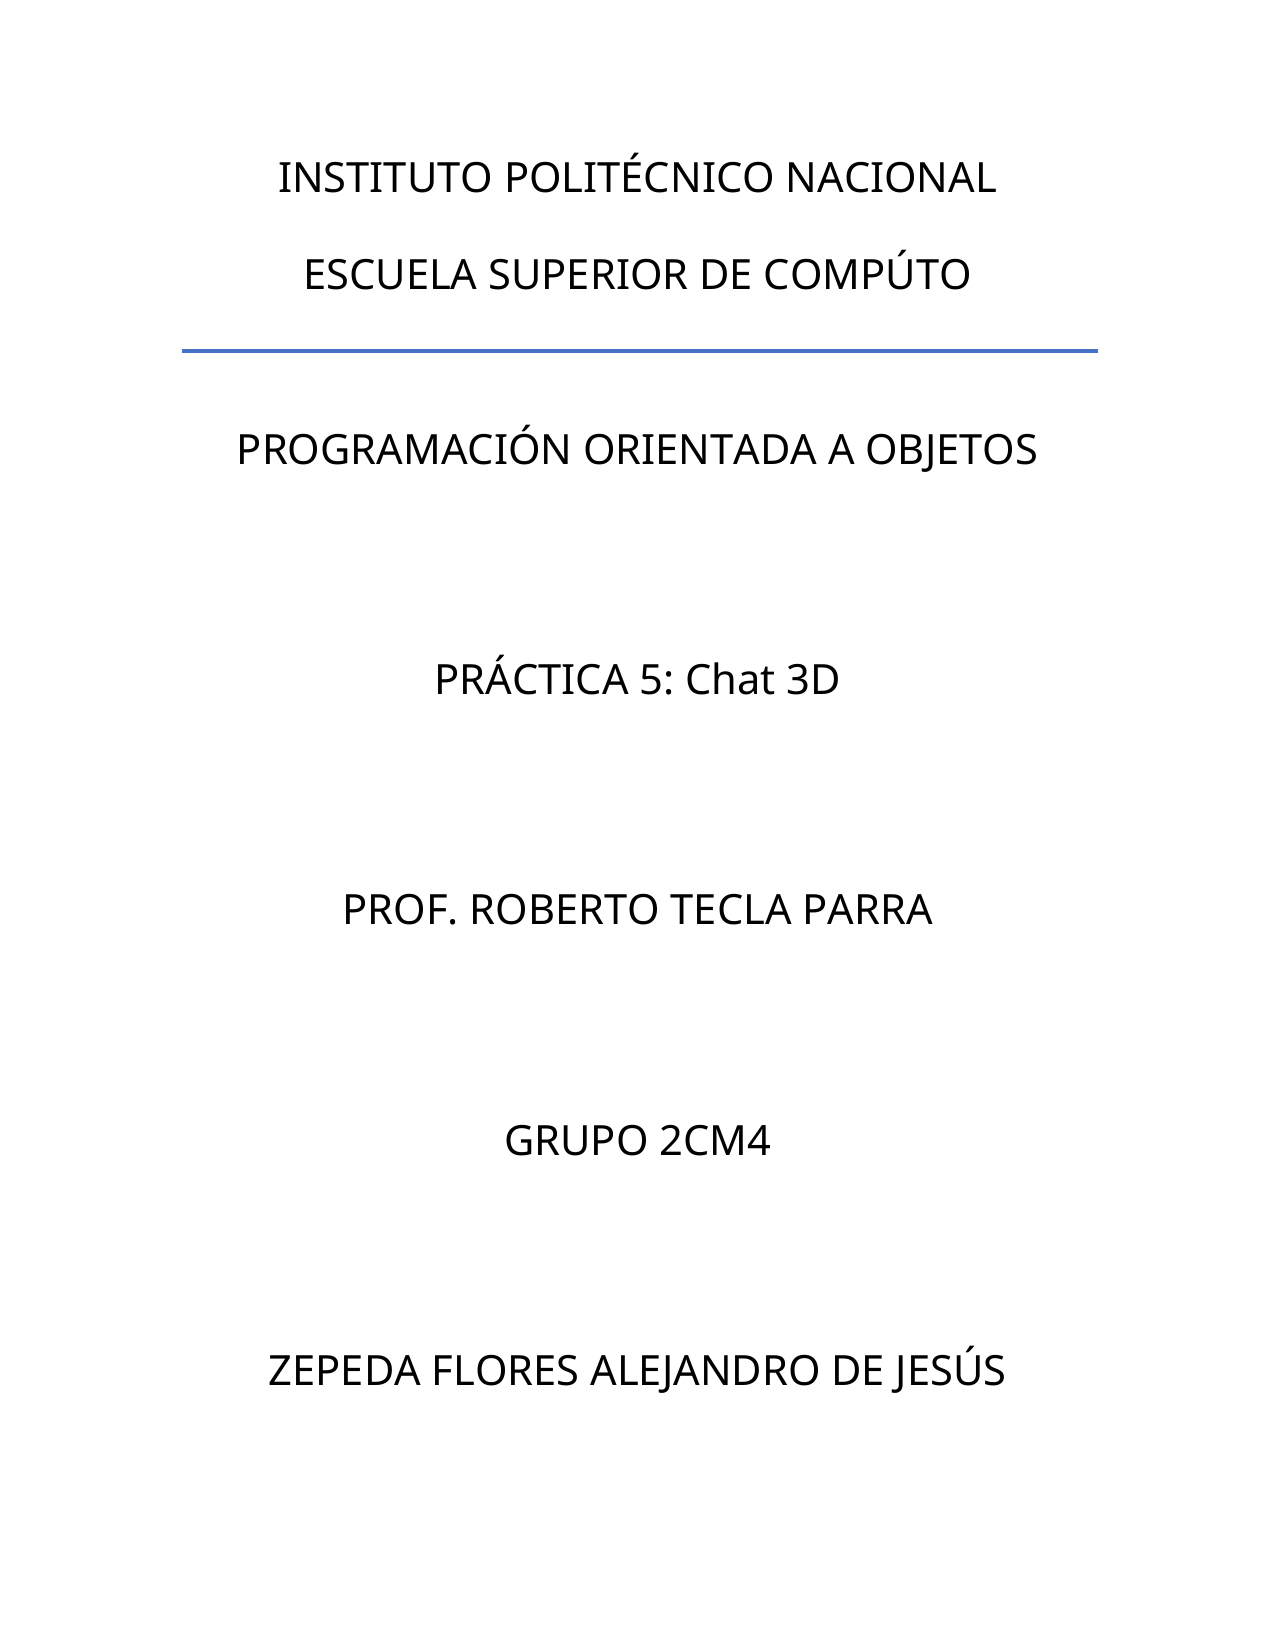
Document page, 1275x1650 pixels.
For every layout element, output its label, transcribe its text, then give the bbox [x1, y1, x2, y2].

text PRÁCTICA 5: Chat 3D [177, 650, 1098, 707]
text ESCUELA SUPERIOR DE COMPÚTO [177, 245, 1098, 302]
text GRUPO 2CM4 [177, 1111, 1098, 1167]
text PROGRAMACIÓN ORIENTADA A OBJETOS [177, 419, 1098, 476]
text ZEPEDA FLORES ALEJANDRO DE JESÚS [177, 1341, 1098, 1398]
text INSTITUTO POLITÉCNICO NACIONAL [177, 148, 1098, 204]
text PROF. ROBERTO TECLA PARRA [177, 880, 1098, 937]
